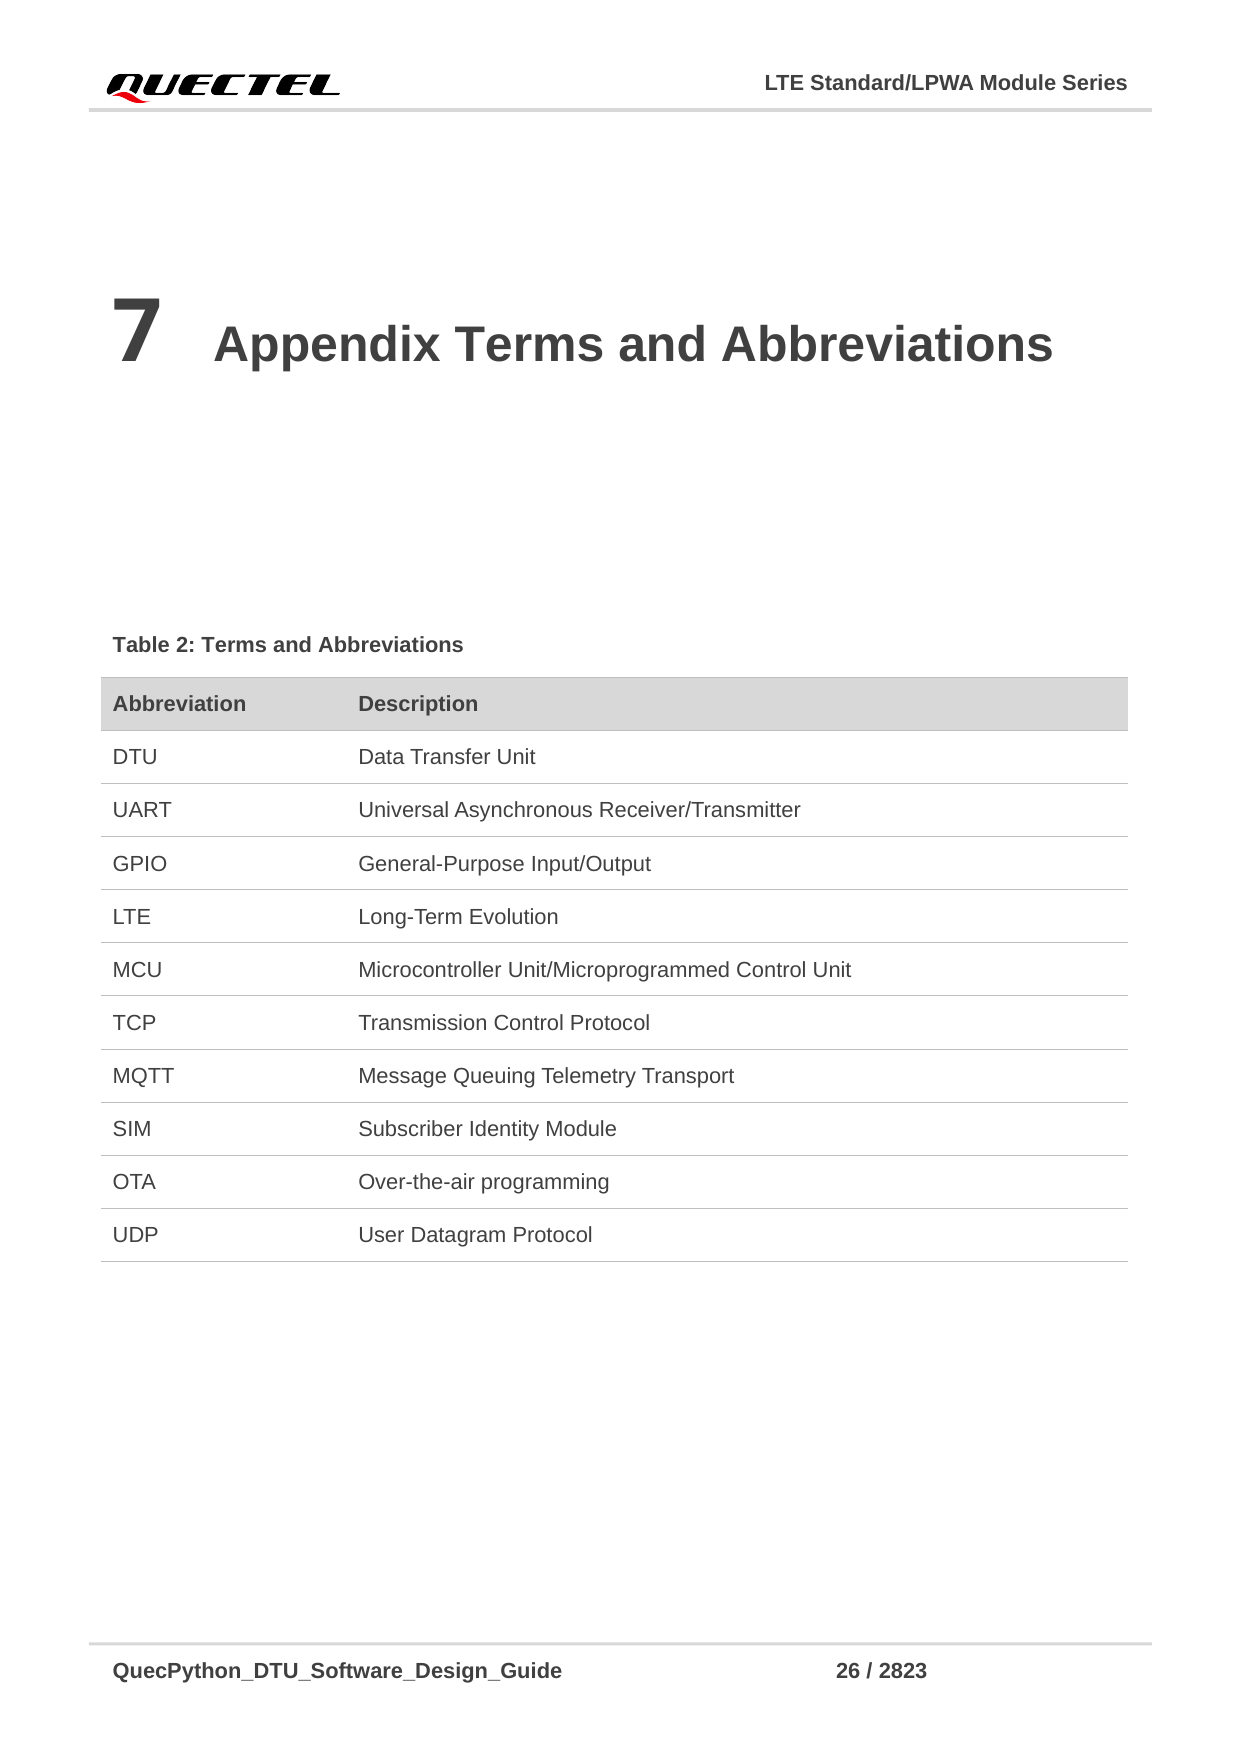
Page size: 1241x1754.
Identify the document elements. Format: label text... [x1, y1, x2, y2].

table_cell Subscriber Identity Module [347, 1103, 1128, 1155]
table_cell OTA [101, 1156, 347, 1208]
table_cell UDP [101, 1209, 347, 1261]
list Appendix Terms and Abbreviations [112, 262, 1128, 392]
table_cell Long-Term Evolution [347, 890, 1128, 942]
table_cell SIM [101, 1103, 347, 1155]
table_cell TCP [101, 996, 347, 1048]
table_cell Transmission Control Protocol [347, 996, 1128, 1048]
table_cell General-Purpose Input/Output [347, 837, 1128, 889]
picture [99, 67, 347, 109]
table_cell User Datagram Protocol [347, 1209, 1128, 1261]
table_header Abbreviation [101, 678, 347, 730]
table_cell DTU [101, 731, 347, 783]
table_cell Universal Asynchronous Receiver/Transmitter [347, 784, 1128, 836]
table_cell Over-the-air programming [347, 1156, 1128, 1208]
table_cell MCU [101, 943, 347, 995]
table_cell Message Queuing Telemetry Transport [347, 1050, 1128, 1102]
table_cell LTE [101, 890, 347, 942]
table_header Description [347, 678, 1128, 730]
table_cell GPIO [101, 837, 347, 889]
table_cell Data Transfer Unit [347, 731, 1128, 783]
table_cell Microcontroller Unit/Microprogrammed Control Unit [347, 943, 1128, 995]
table_cell MQTT [101, 1050, 347, 1102]
text Table 2: Terms and Abbreviations [112, 628, 1128, 660]
table_cell UART [101, 784, 347, 836]
